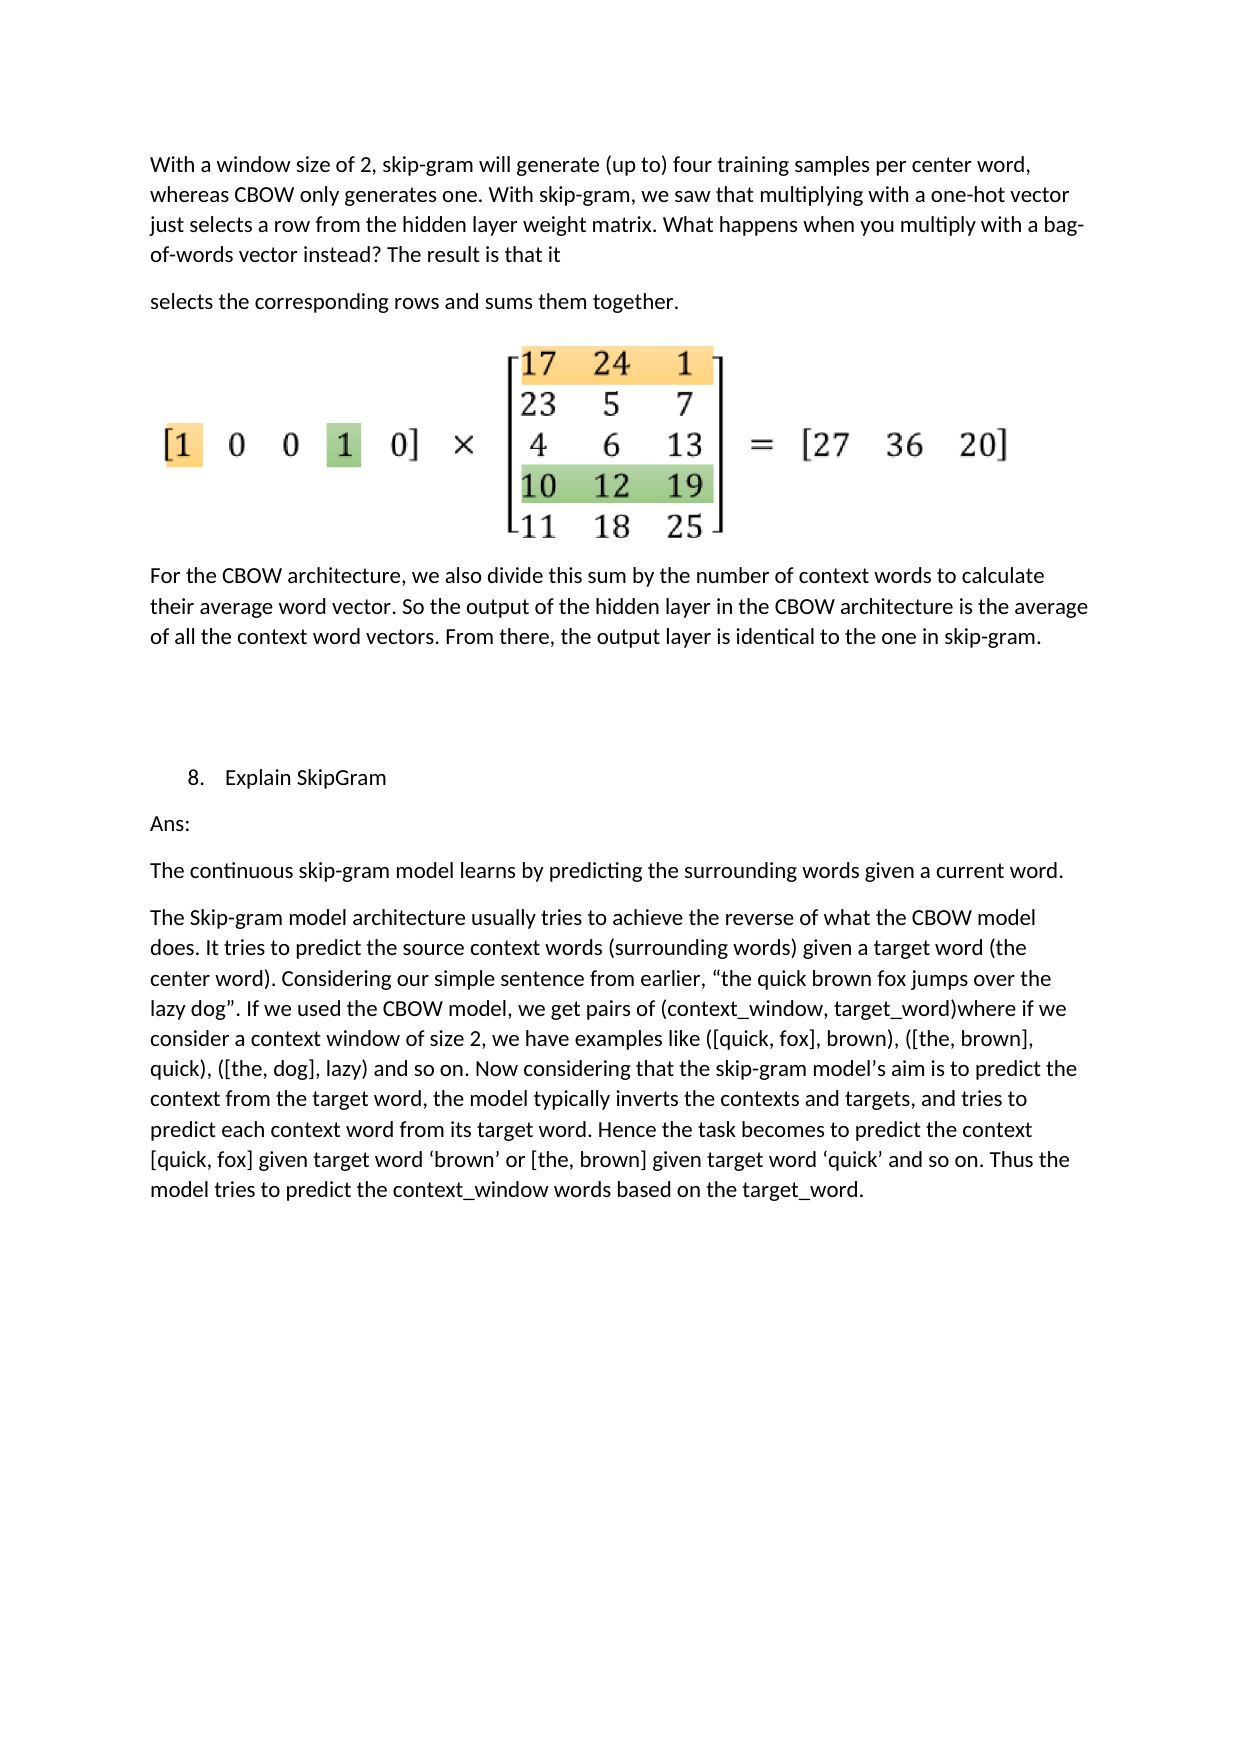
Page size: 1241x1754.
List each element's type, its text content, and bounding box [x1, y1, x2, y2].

text selects the corresponding rows and sums them together. [150, 287, 1090, 316]
text For the CBOW architecture, we also divide this sum by the number of context words to calculate their average word vector. So the output of the hidden layer in the CBOW architecture is the average of all the context word vectors. From there, the output layer is identical to the one in skip-gram. [150, 560, 1090, 650]
list Explain SkipGram [187, 763, 1090, 791]
text Ans: [150, 809, 1090, 837]
text With a window size of 2, skip-gram will generate (up to) four training samples per center word, whereas CBOW only generates one. With skip-gram, we saw that multiplying with a one-hot vector just selects a row from the hidden layer weight matrix. What happens when you multiply with a bag-of-words vector instead? The result is that it [150, 150, 1090, 269]
picture [150, 334, 1091, 560]
text The Skip-gram model architecture usually tries to achieve the reverse of what the CBOW model does. It tries to predict the source context words (surrounding words) given a target word (the center word). Considering our simple sentence from earlier, “the quick brown fox jumps over the lazy dog”. If we used the CBOW model, we get pairs of (context_window, target_word)where if we consider a context window of size 2, we have examples like ([quick, fox], brown), ([the, brown], quick), ([the, dog], lazy) and so on. Now considering that the skip-gram model’s aim is to predict the context from the target word, the model typically inverts the contexts and targets, and tries to predict each context word from its target word. Hence the task becomes to predict the context [quick, fox] given target word ‘brown’ or [the, brown] given target word ‘quick’ and so on. Thus the model tries to predict the context_window words based on the target_word. [150, 903, 1090, 1203]
text The continuous skip-gram model learns by predicting the surrounding words given a current word. [150, 856, 1090, 884]
